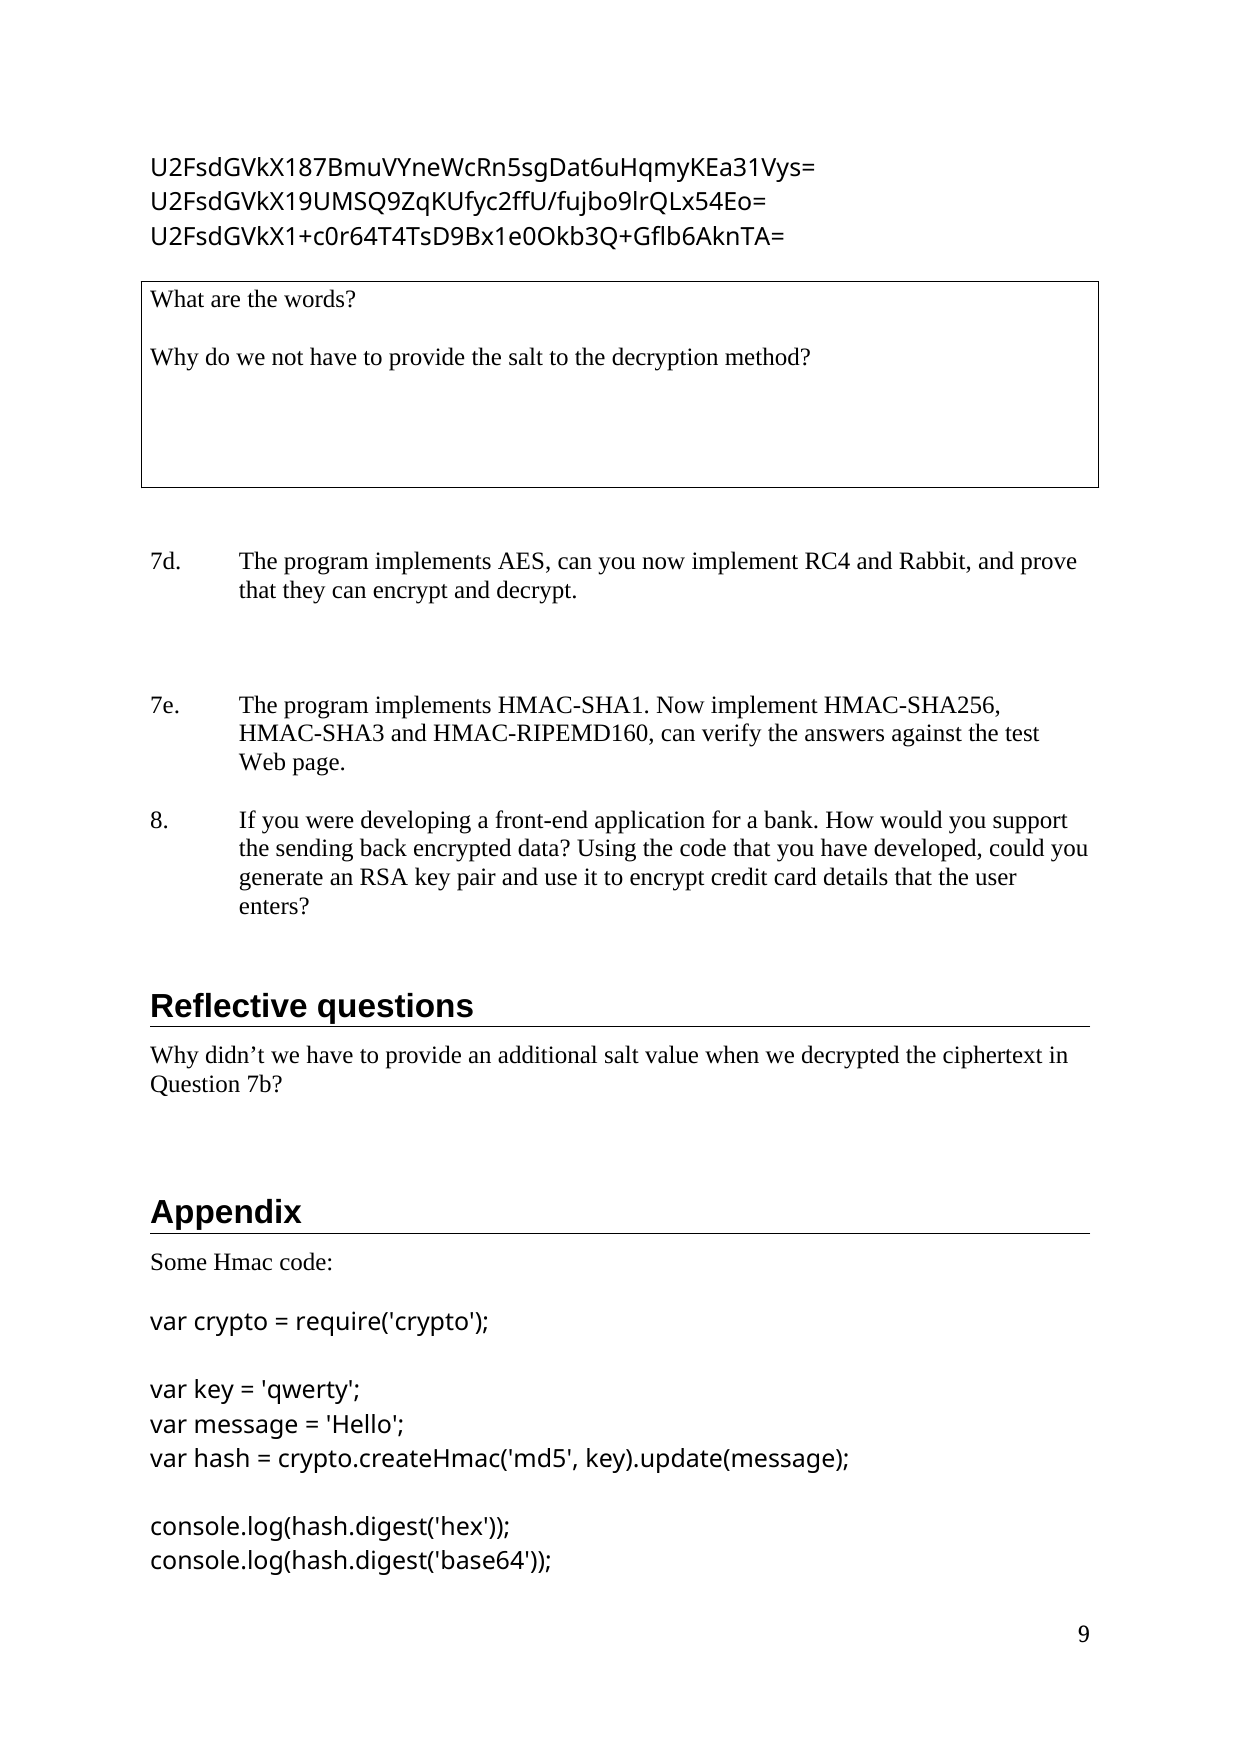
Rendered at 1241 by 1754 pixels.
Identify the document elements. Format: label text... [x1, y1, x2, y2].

text U2FsdGVkX187BmuVYneWcRn5sgDat6uHqmyKEa31Vys= [150, 150, 1090, 184]
text var crypto = require('crypto'); [150, 1304, 1090, 1338]
subtitle Reflective questions [150, 986, 1090, 1026]
text 7e. The program implements HMAC-SHA1. Now implement HMAC-SHA256, HMAC-SHA3 and HMAC-RIPEMD160, can verify the answers against the test Web page. [150, 690, 1090, 776]
text U2FsdGVkX1+c0r64T4TsD9Bx1e0Okb3Q+Gflb6AknTA= [150, 218, 1090, 252]
text Why do we not have to provide the salt to the decryption method? [150, 342, 1090, 370]
text console.log(hash.digest('base64')); [150, 1542, 1090, 1577]
text Why didn’t we have to provide an additional salt value when we decrypted the ciphertext in Question 7b? [150, 1040, 1090, 1097]
text console.log(hash.digest('hex')); [150, 1508, 1090, 1542]
text Some Hmac code: [150, 1247, 1090, 1275]
text What are the words? [142, 282, 1098, 313]
text U2FsdGVkX19UMSQ9ZqKUfyc2ffU/fujbo9lrQLx54Eo= [150, 184, 1090, 218]
text 7d. The program implements AES, can you now implement RC4 and Rabbit, and prove that they can encrypt and decrypt. [150, 546, 1090, 603]
subtitle Appendix [150, 1192, 1090, 1233]
text var key = 'qwerty'; [150, 1372, 1090, 1406]
text var hash = crypto.createHmac('md5', key).update(message); [150, 1440, 1090, 1474]
text var message = 'Hello'; [150, 1406, 1090, 1440]
text 8. If you were developing a front-end application for a bank. How would you support the sending back encrypted data? Using the code that you have developed, could you generate an RSA key pair and use it to encrypt credit card details that the user enters? [150, 805, 1090, 920]
